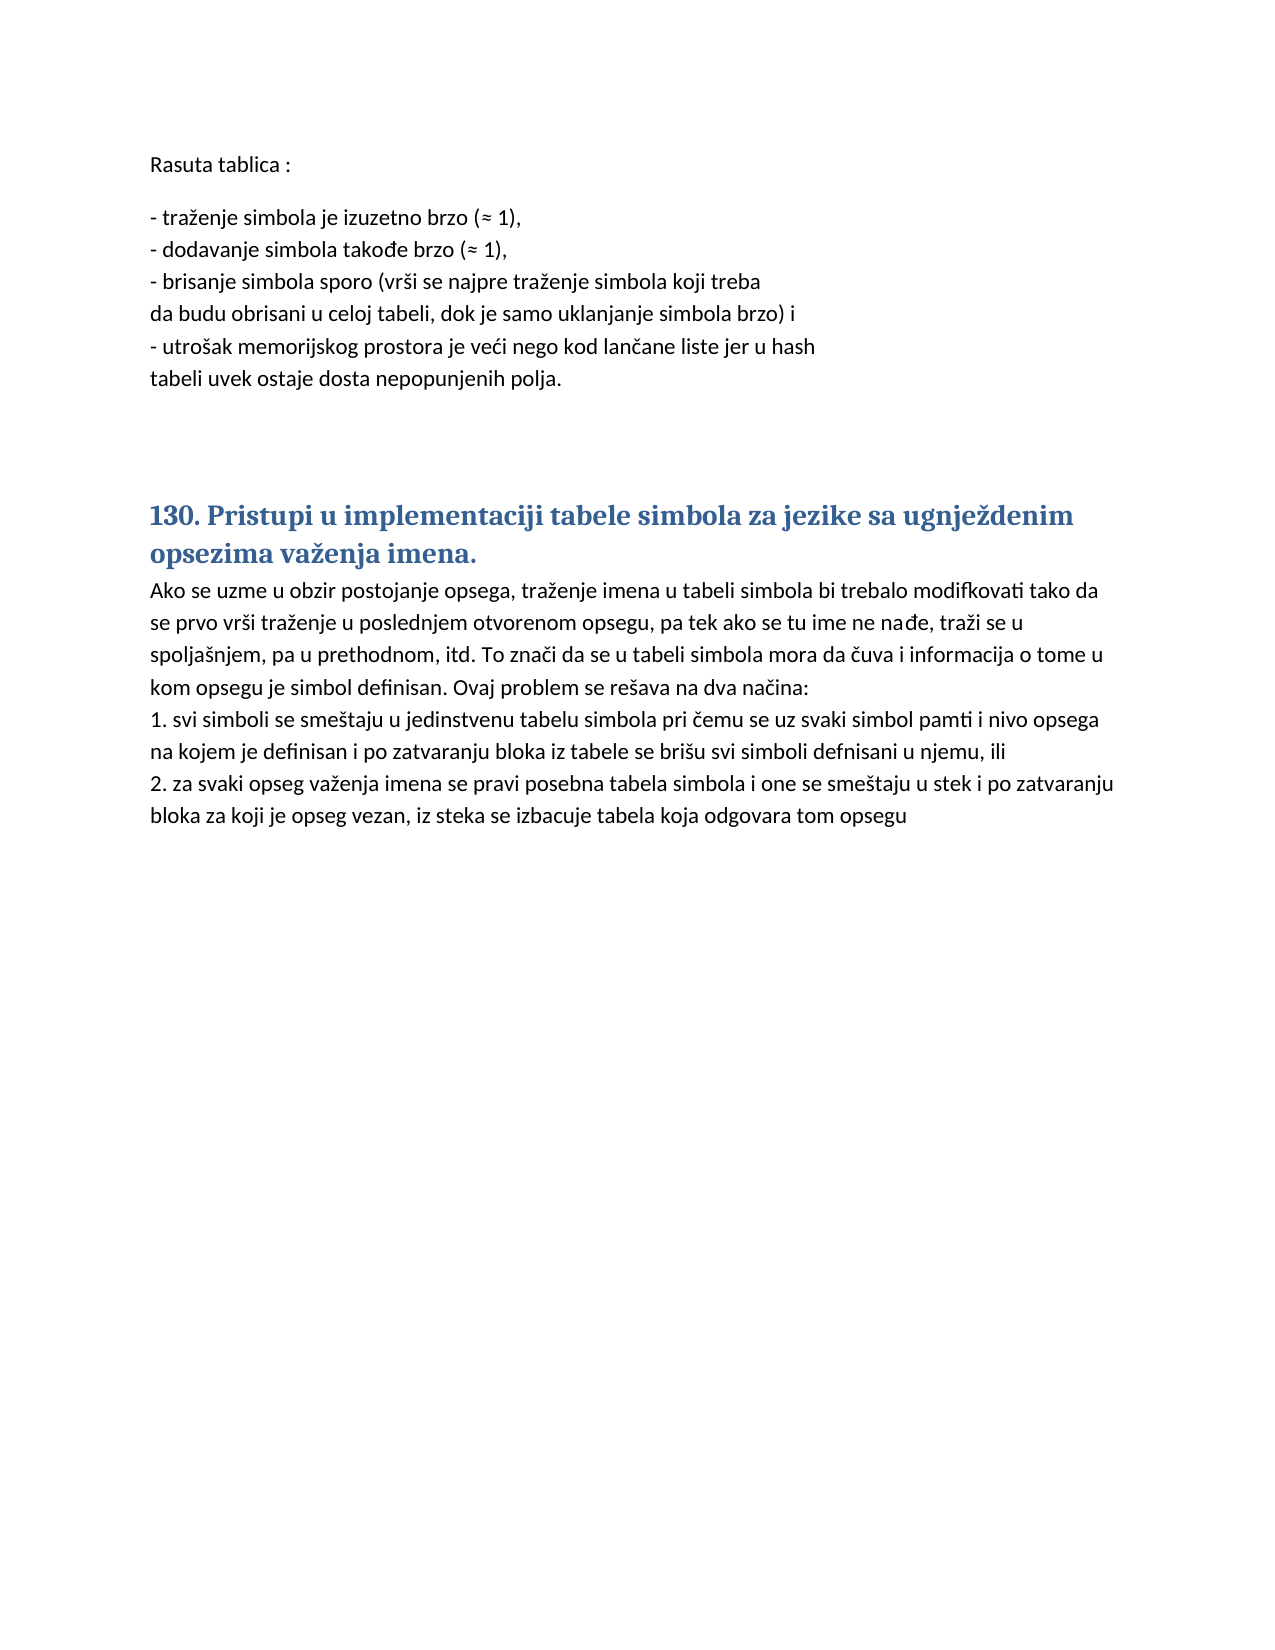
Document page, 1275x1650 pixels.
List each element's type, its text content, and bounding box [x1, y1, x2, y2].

text - traženje simbola je izuzetno brzo (≈ 1), - dodavanje simbola takođe brzo (≈ 1), - brisanje simbola sporo (vrši se najpre traženje simbola koji treba da budu obrisani u celoj tabeli, dok je samo uklanjanje simbola brzo) i - utrošak memorijskog prostora je veći nego kod lančane liste jer u hash tabeli uvek ostaje dosta nepopunjenih polja. [150, 203, 1125, 392]
text Ako se uzme u obzir postojanje opsega, traženje imena u tabeli simbola bi trebalo modifkovati tako da se prvo vrši traženje u poslednjem otvorenom opsegu, pa tek ako se tu ime ne nađe, traži se u spoljašnjem, pa u prethodnom, itd. To znači da se u tabeli simbola mora da čuva i informacija o tome u kom opsegu je simbol definisan. Ovaj problem se rešava na dva načina: 1. svi simboli se smeštaju u jedinstvenu tabelu simbola pri čemu se uz svaki simbol pamti i nivo opsega na kojem je definisan i po zatvaranju bloka iz tabele se brišu svi simboli defnisani u njemu, ili 2. za svaki opseg važenja imena se pravi posebna tabela simbola i one se smeštaju u stek i po zatvaranju bloka za koji je opseg vezan, iz steka se izbacuje tabela koja odgovara tom opsegu [150, 576, 1125, 829]
text Rasuta tablica : [150, 150, 1125, 178]
subtitle 130. Pristupi u implementaciji tabele simbola za jezike sa ugnježdenim opsezima važenja imena. [150, 499, 1125, 571]
